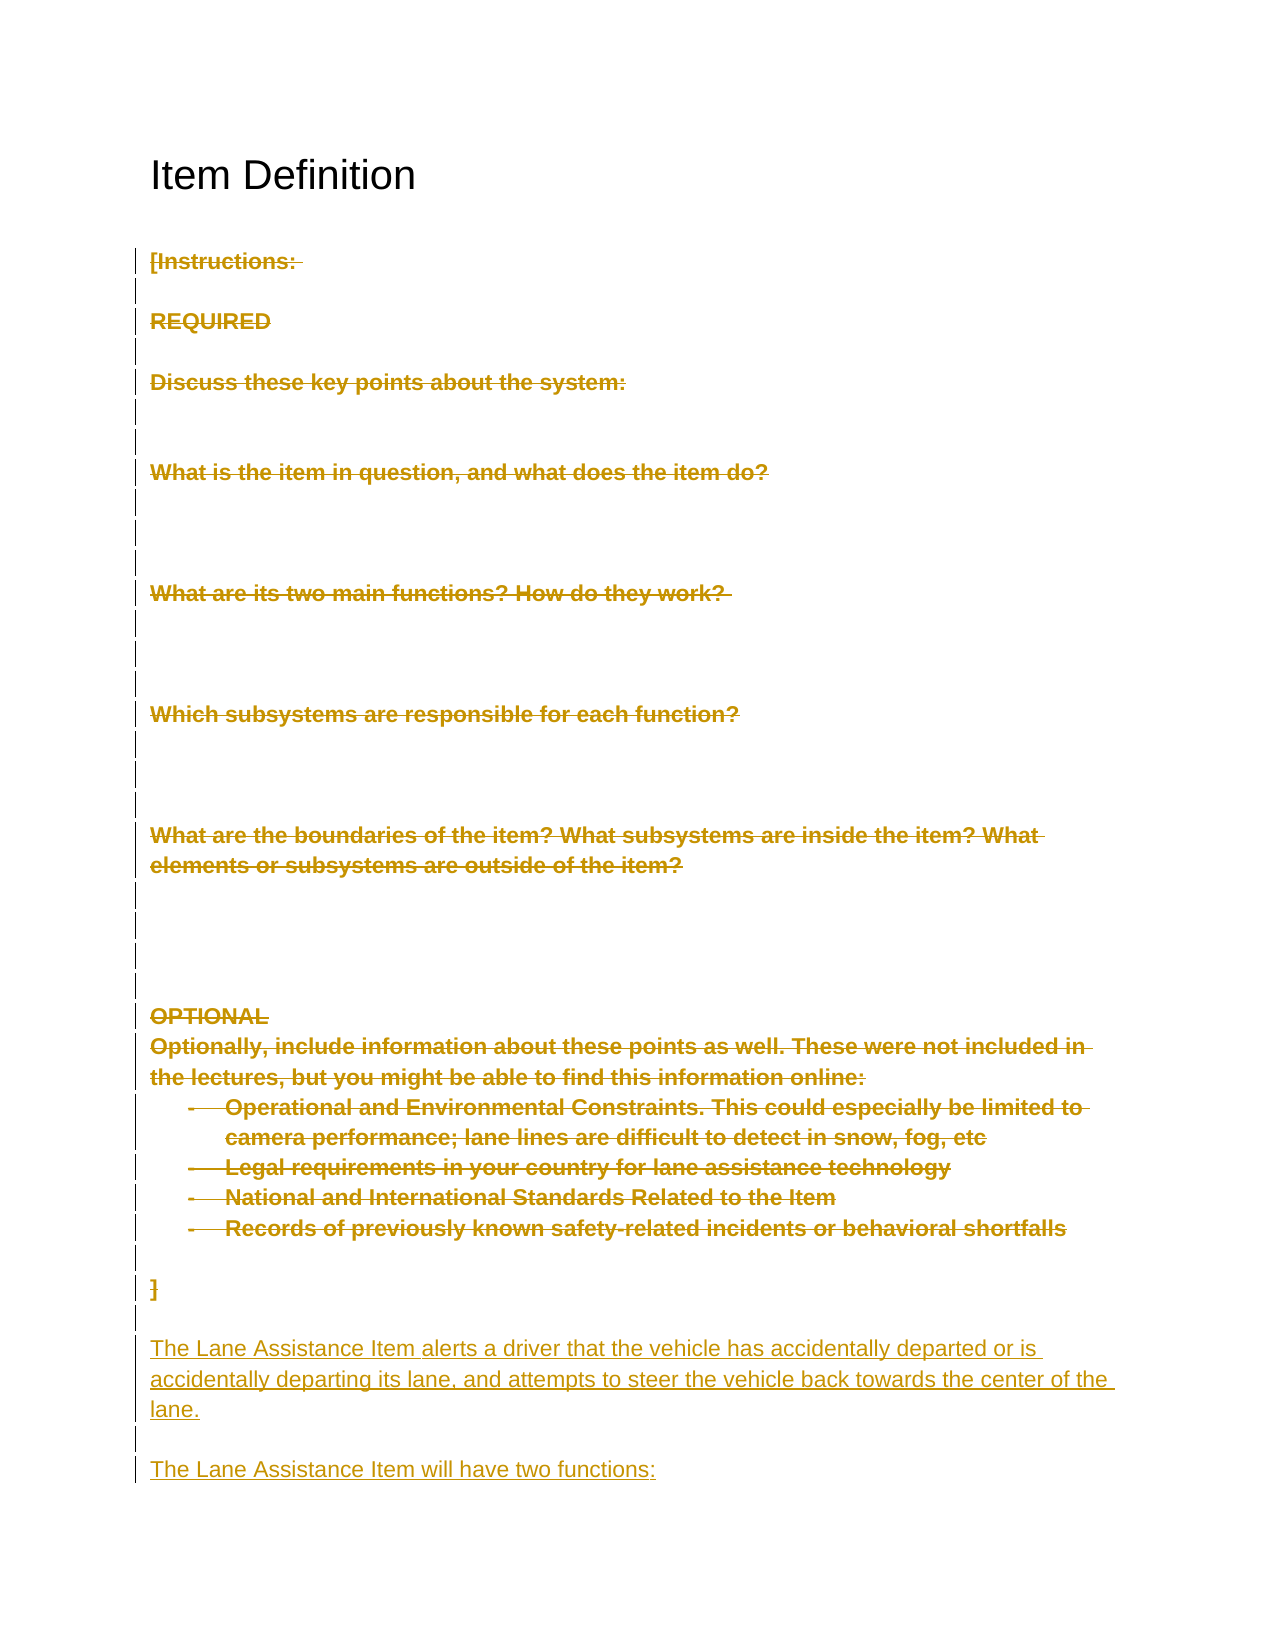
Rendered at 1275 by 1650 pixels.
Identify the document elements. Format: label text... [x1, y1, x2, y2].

subtitle Item Definition [150, 150, 1125, 198]
